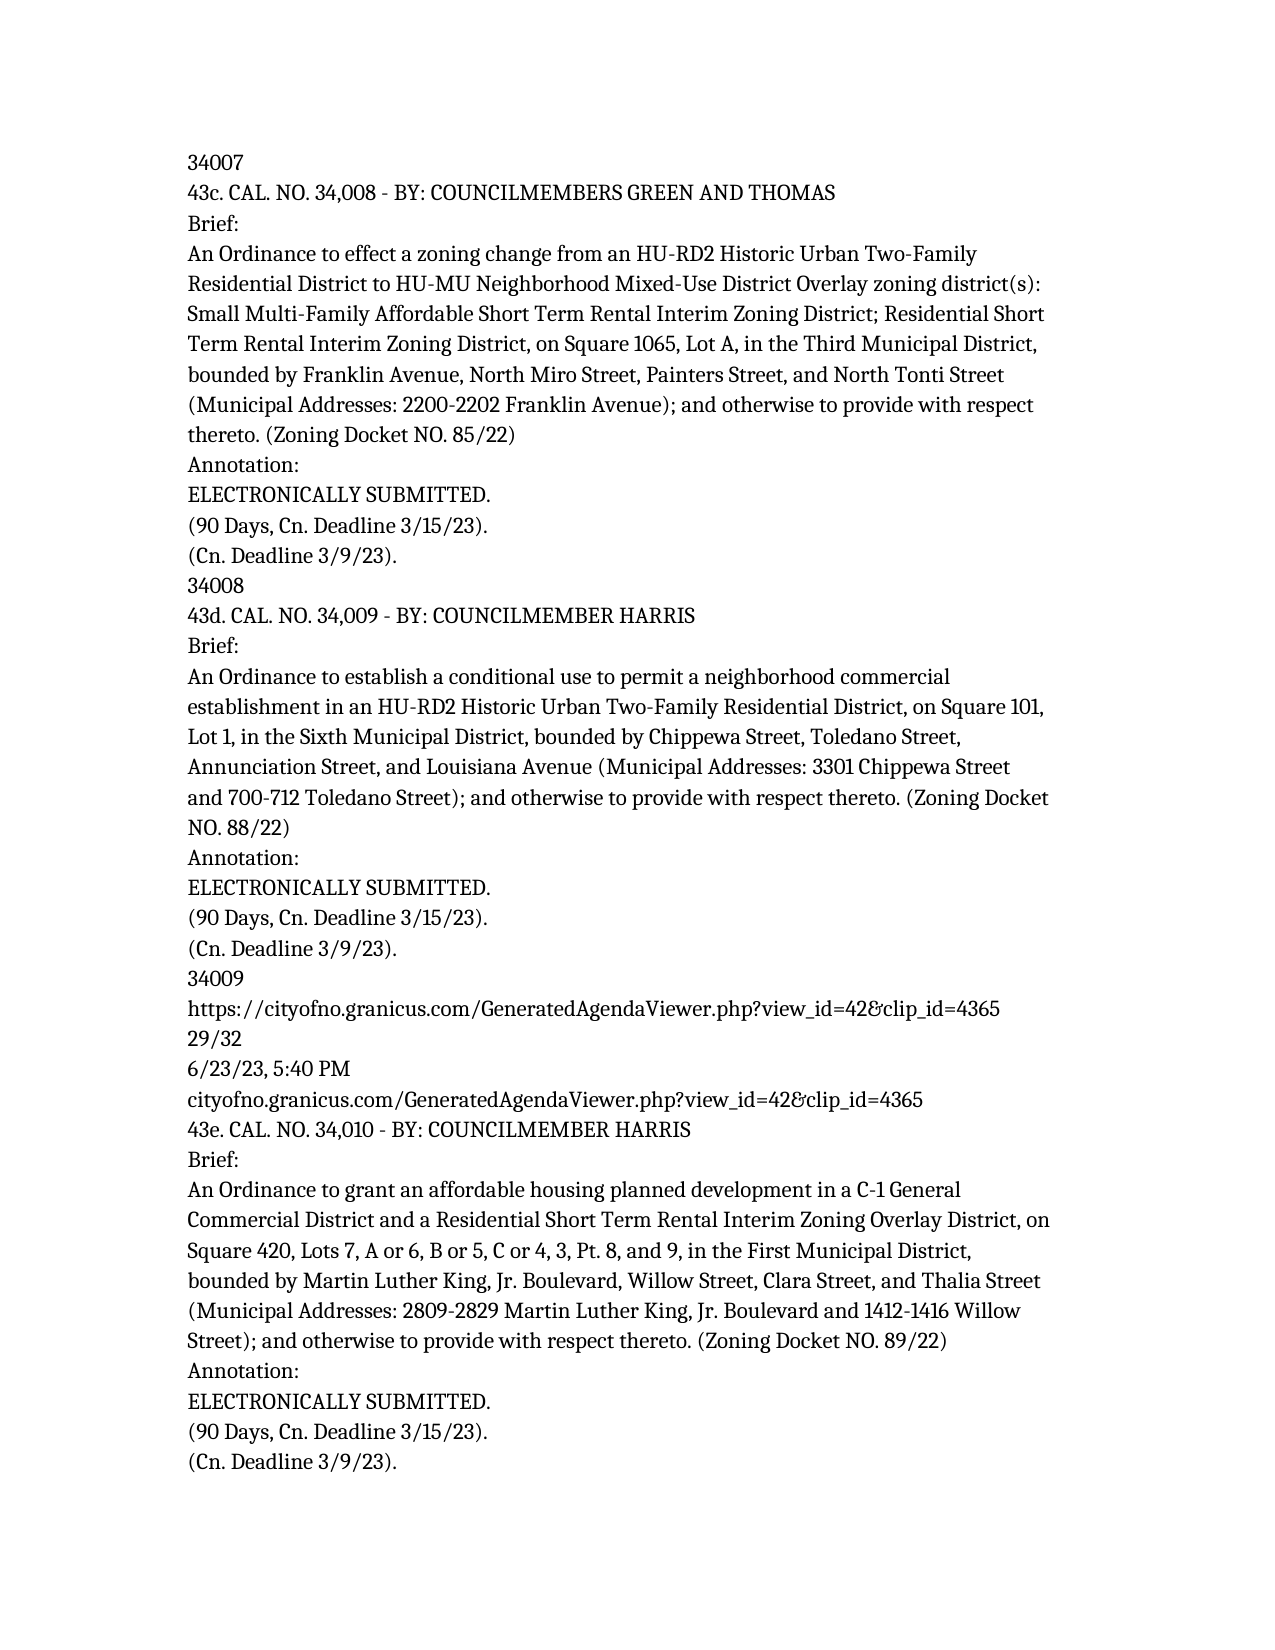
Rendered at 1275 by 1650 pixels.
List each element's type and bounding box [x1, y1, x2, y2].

text [187, 150, 1087, 1475]
